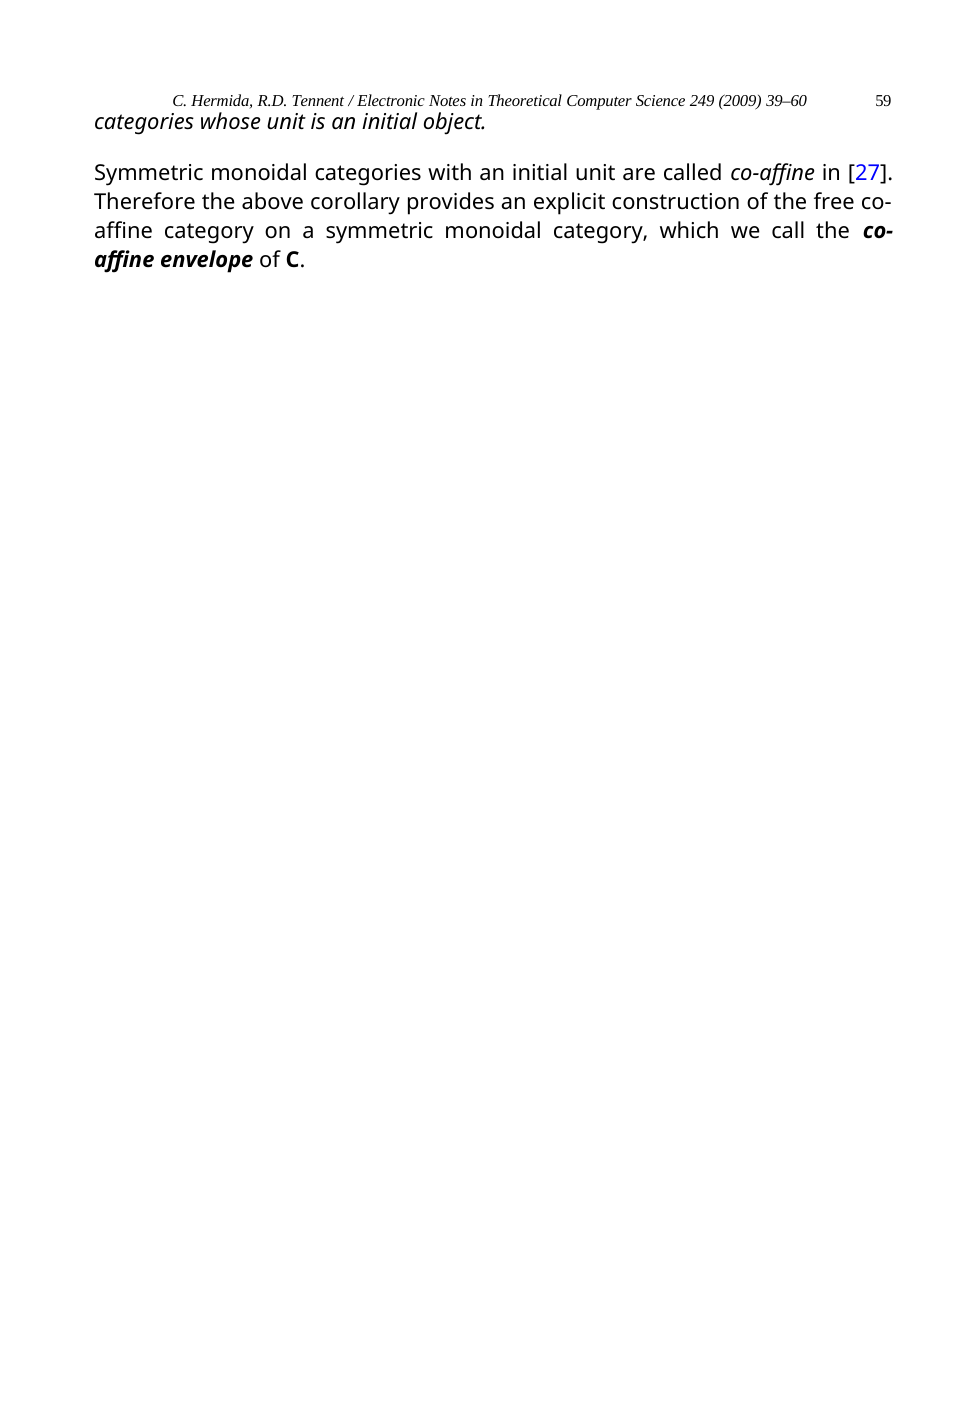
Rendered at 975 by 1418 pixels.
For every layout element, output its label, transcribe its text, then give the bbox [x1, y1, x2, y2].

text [94, 108, 894, 135]
text Symmetric monoidal categories with an initial unit are called co-affine in [27]. Therefore the above corollary provides an explicit construction of the free co-affine category on a symmetric monoidal category, which we call the co-affine envelope of C. [94, 157, 893, 274]
